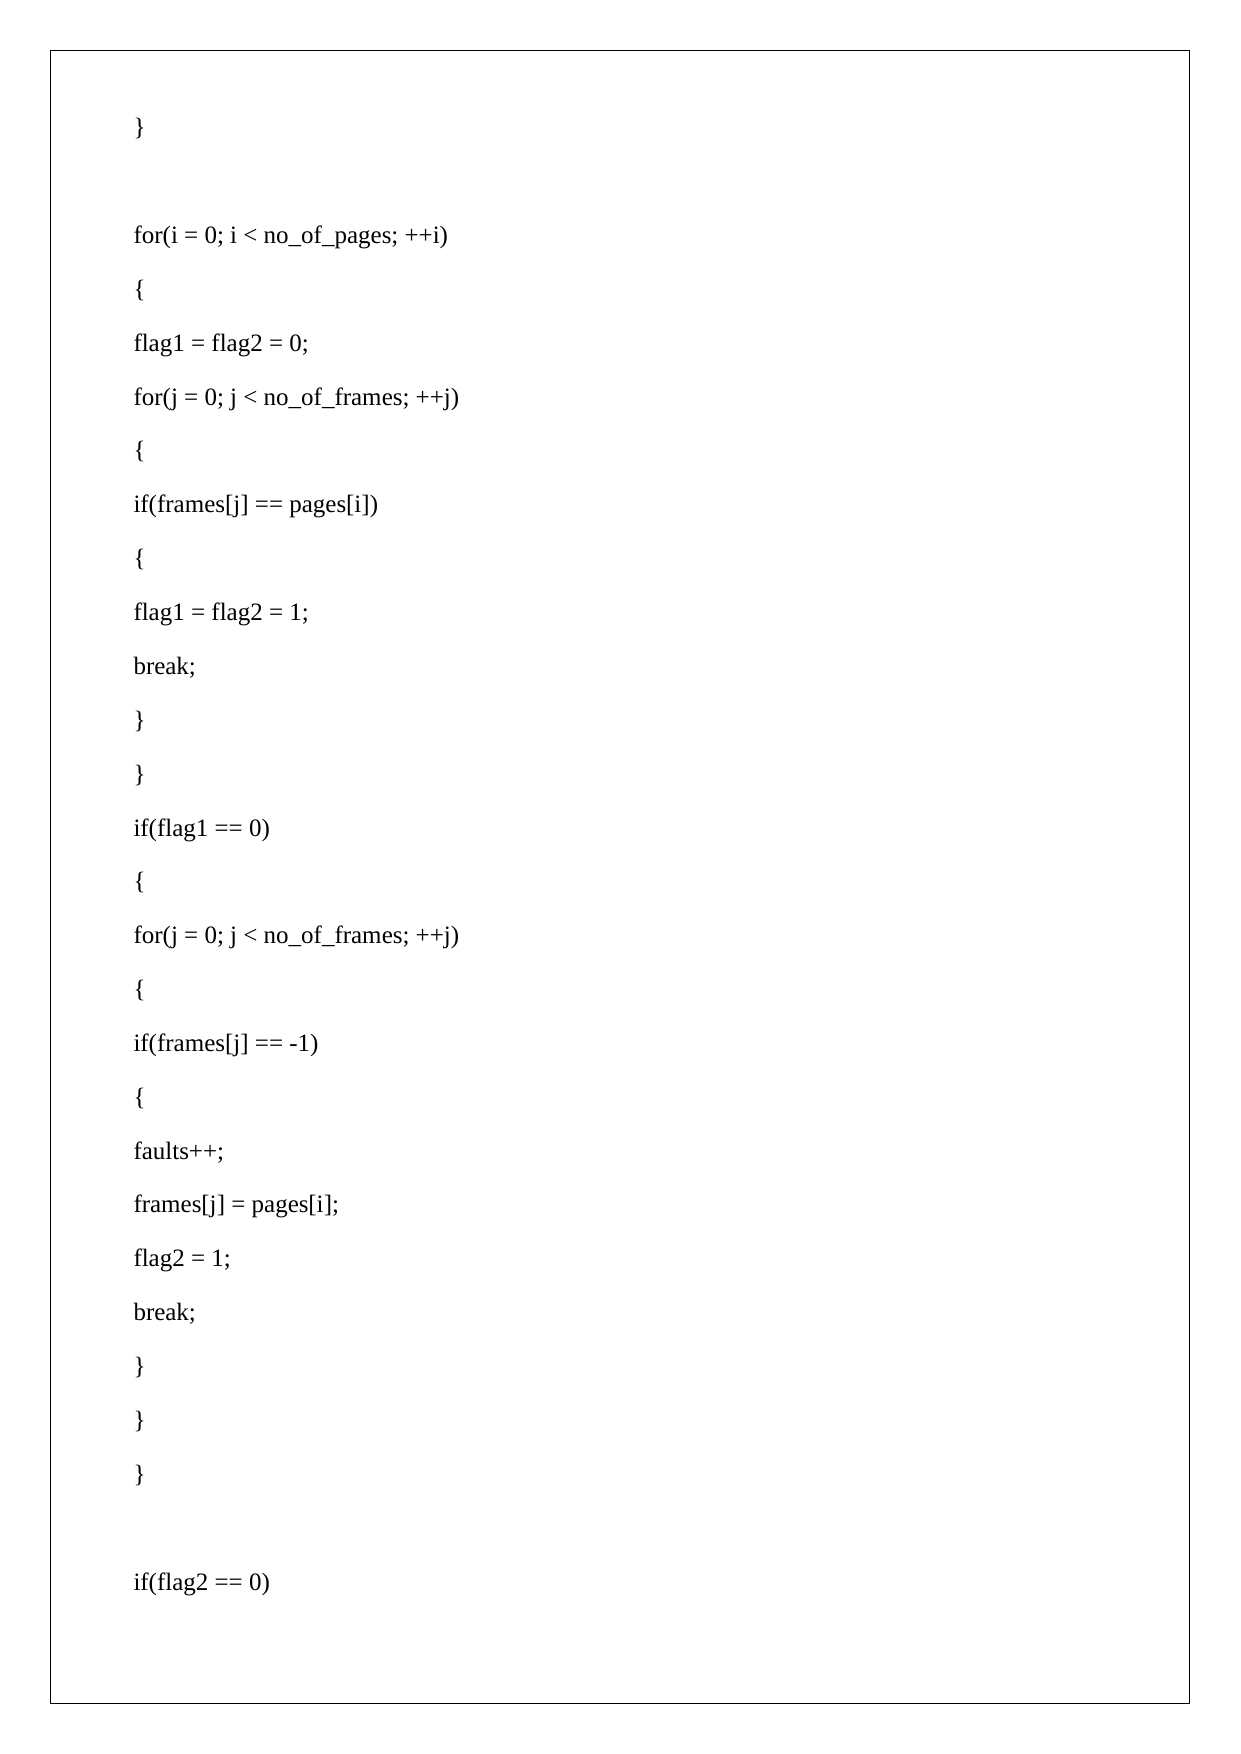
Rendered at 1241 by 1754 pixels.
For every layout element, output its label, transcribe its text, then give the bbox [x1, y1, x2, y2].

text break; [127, 651, 1169, 680]
text flag1 = flag2 = 0; [127, 328, 1169, 357]
text { [127, 274, 1169, 303]
text { [127, 1082, 1169, 1111]
text { [127, 866, 1169, 895]
text } [127, 759, 1169, 787]
text for(j = 0; j < no_of_frames; ++j) [127, 920, 1169, 949]
text } [127, 705, 1169, 734]
text if(frames[j] == pages[i]) [127, 489, 1169, 518]
text } [127, 1351, 1169, 1380]
text faults++; [127, 1136, 1169, 1164]
text } [127, 1459, 1169, 1488]
text if(frames[j] == -1) [127, 1028, 1169, 1057]
text { [127, 974, 1169, 1003]
text } [127, 112, 1169, 141]
text for(j = 0; j < no_of_frames; ++j) [127, 382, 1169, 411]
text flag2 = 1; [127, 1243, 1169, 1272]
text frames[j] = pages[i]; [127, 1189, 1169, 1218]
text { [127, 436, 1169, 464]
text if(flag1 == 0) [127, 813, 1169, 841]
text flag1 = flag2 = 1; [127, 597, 1169, 626]
text for(i = 0; i < no_of_pages; ++i) [127, 220, 1169, 249]
text if(flag2 == 0) [127, 1567, 1169, 1595]
text } [127, 1405, 1169, 1434]
text { [127, 543, 1169, 572]
text break; [127, 1297, 1169, 1326]
